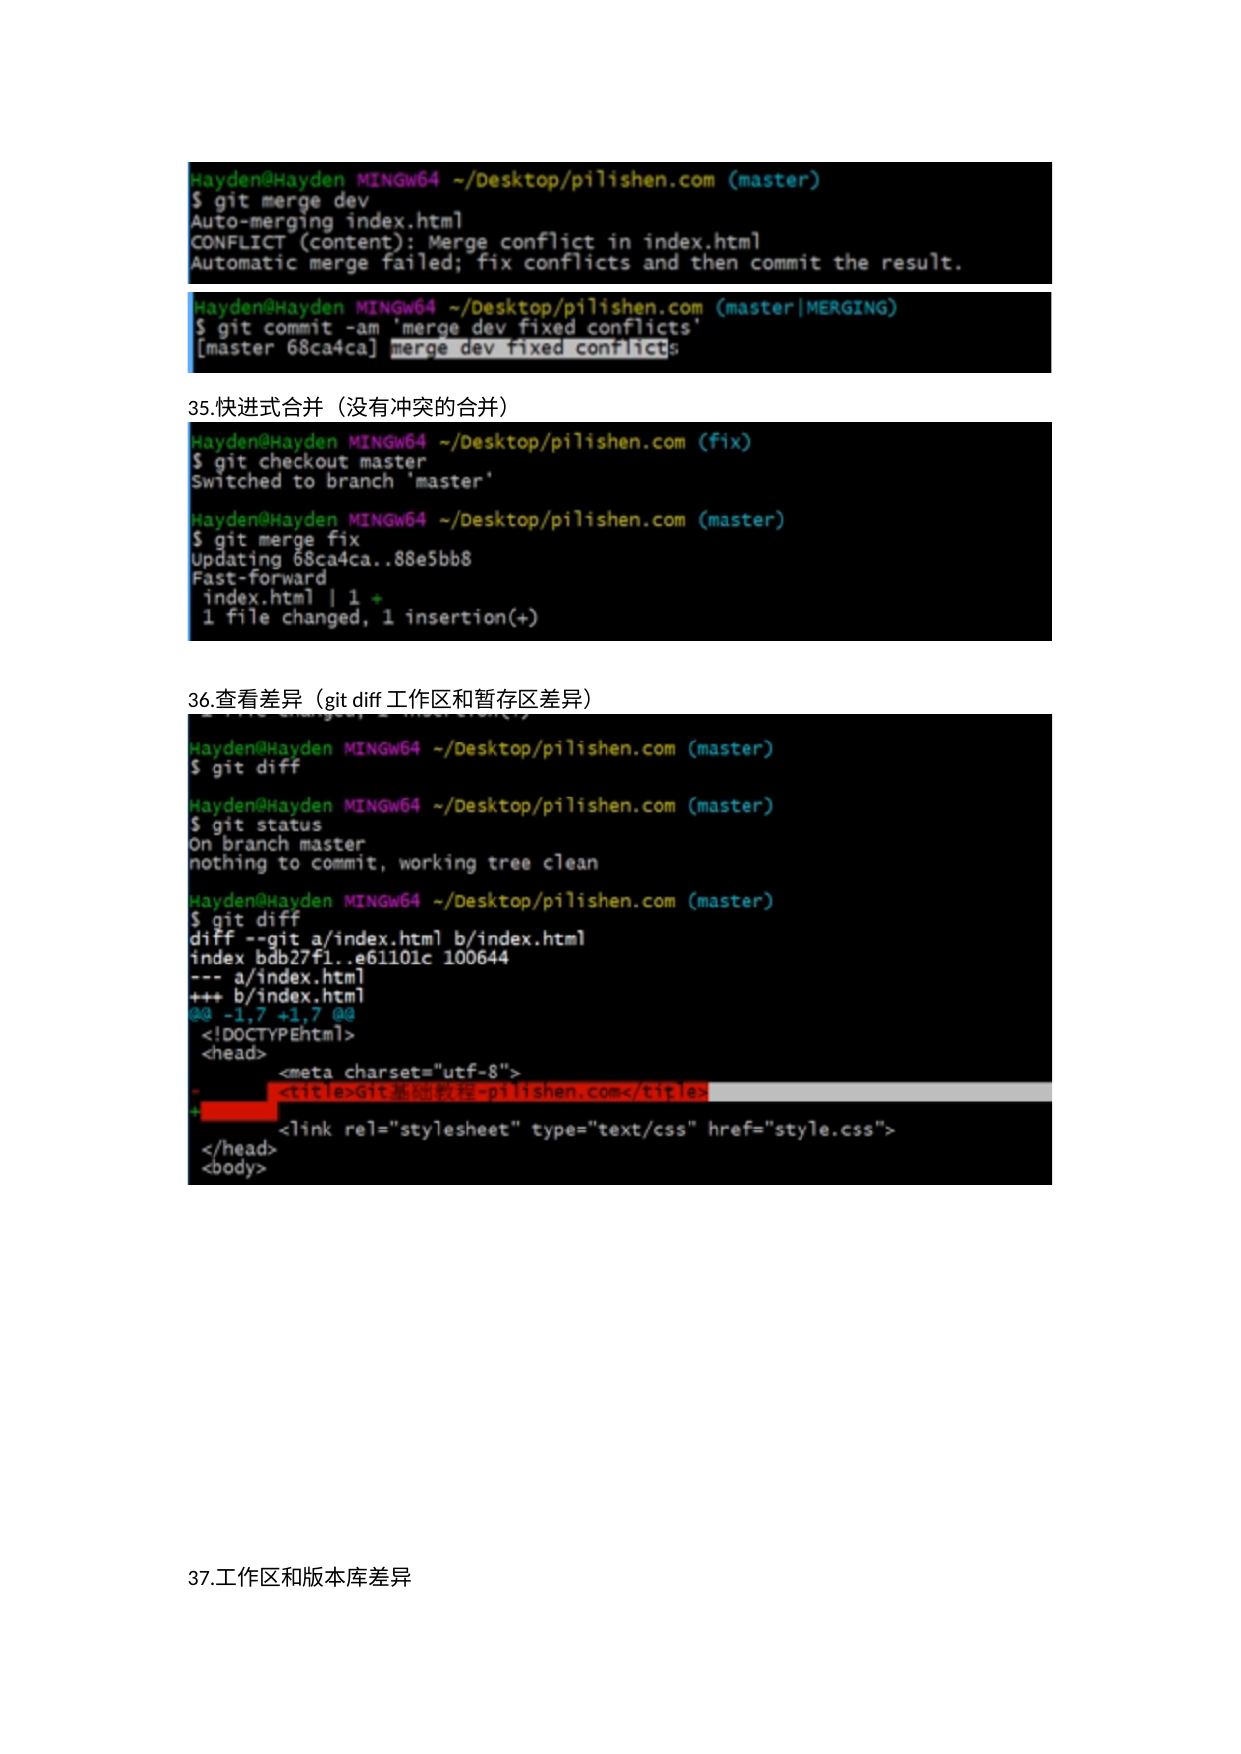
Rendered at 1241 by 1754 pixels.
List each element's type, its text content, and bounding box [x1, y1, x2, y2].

picture [187, 422, 1052, 641]
text 36.查看差异（git diff 工作区和暂存区差异） [187, 682, 1053, 714]
text 37.工作区和版本库差异 [187, 1559, 1053, 1592]
picture [187, 714, 1053, 1185]
picture [187, 292, 1052, 373]
text 35.快进式合并（没有冲突的合并） [187, 389, 1053, 422]
picture [187, 162, 1053, 284]
